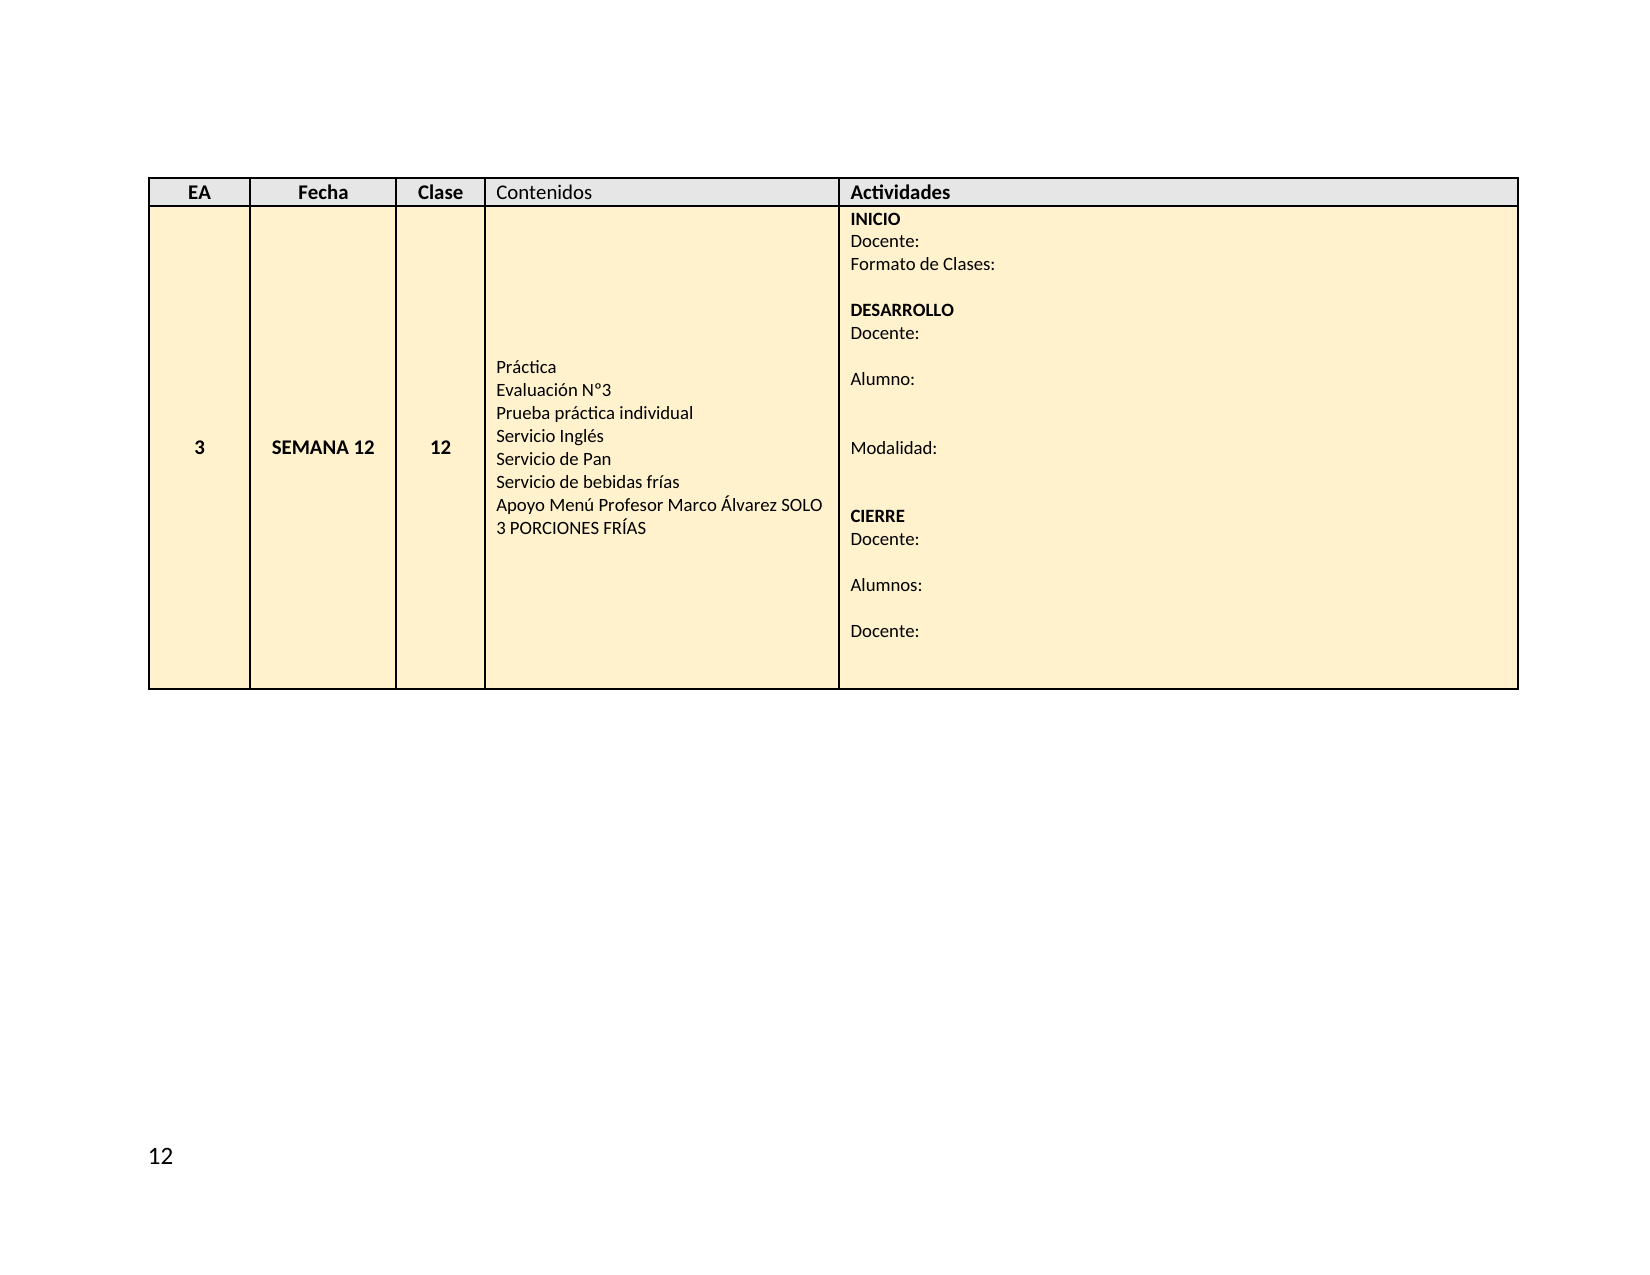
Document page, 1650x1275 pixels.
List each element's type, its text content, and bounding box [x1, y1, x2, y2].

table_header Actividades [840, 179, 1517, 205]
table_cell SEMANA 12 [251, 207, 395, 688]
table_header Contenidos [486, 179, 838, 205]
table_cell 12 [397, 207, 484, 688]
table_header Clase [397, 179, 484, 205]
table_cell Práctica Evaluación Nº3 Prueba práctica individual Servicio Inglés Servicio de Pan Servicio de bebidas frías Apoyo Menú Profesor Marco Álvarez SOLO 3 PORCIONES FRÍAS [486, 207, 838, 688]
table_cell 3 [150, 207, 249, 688]
table_cell INICIO Docente: Formato de Clases: DESARROLLO Docente: Alumno: Modalidad: CIERRE Docente: Alumnos: Docente: [840, 207, 1517, 688]
table_header Fecha [251, 179, 395, 205]
table_header EA [150, 179, 249, 205]
